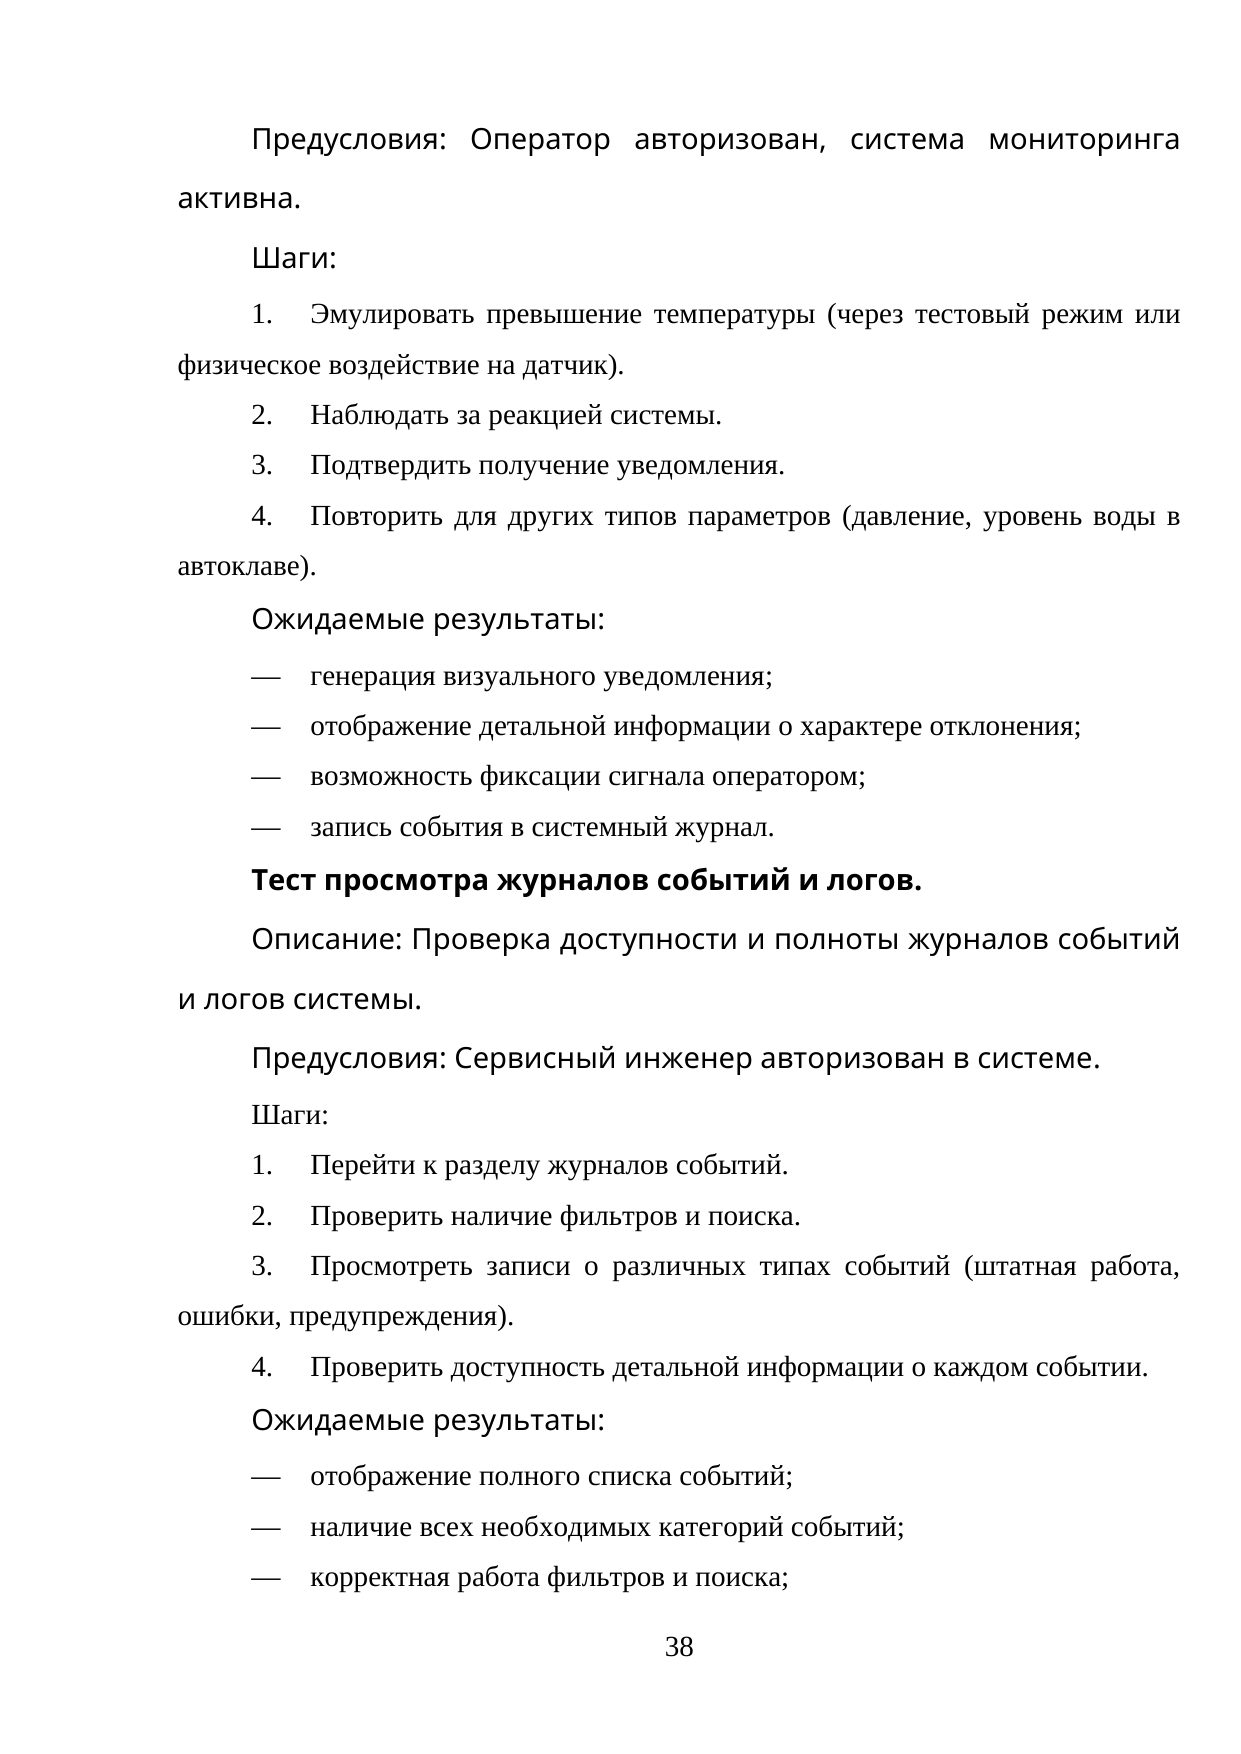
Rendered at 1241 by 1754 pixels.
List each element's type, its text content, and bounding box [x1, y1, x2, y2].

list корректная работа фильтров и поиска; [177, 1559, 1181, 1593]
text Предусловия: Сервисный инженер авторизован в системе. [177, 1038, 1181, 1077]
list Перейти к разделу журналов событий. [177, 1147, 1181, 1181]
text Предусловия: Оператор авторизован, система мониторинга активна. [177, 118, 1181, 217]
text Наблюдать за реакцией системы. [177, 397, 1181, 431]
text Повторить для других типов параметров (давление, уровень воды в автоклаве). [177, 498, 1181, 582]
list возможность фиксации сигнала оператором; [177, 758, 1181, 792]
text Ожидаемые результаты: [177, 598, 1181, 638]
list генерация визуального уведомления; [177, 658, 1181, 691]
text Проверить доступность детальной информации о каждом событии. [177, 1349, 1181, 1382]
text Описание: Проверка доступности и полноты журналов событий и логов системы. [177, 919, 1181, 1018]
text Ожидаемые результаты: [177, 1399, 1181, 1439]
list Эмулировать превышение температуры (через тестовый режим или физическое воздействие на датчик). [177, 297, 1181, 380]
text Тест просмотра журналов событий и логов. [177, 859, 1181, 899]
list отображение детальной информации о характере отклонения; [177, 708, 1181, 742]
text Просмотреть записи о различных типах событий (штатная работа, ошибки, предупреждения). [177, 1248, 1181, 1332]
text Шаги: [177, 237, 1181, 277]
text Проверить наличие фильтров и поиска. [177, 1198, 1181, 1231]
list отображение полного списка событий; [177, 1458, 1181, 1492]
list наличие всех необходимых категорий событий; [177, 1509, 1181, 1542]
text Шаги: [177, 1097, 1181, 1131]
list запись события в системный журнал. [177, 809, 1181, 842]
text Подтвердить получение уведомления. [177, 447, 1181, 481]
